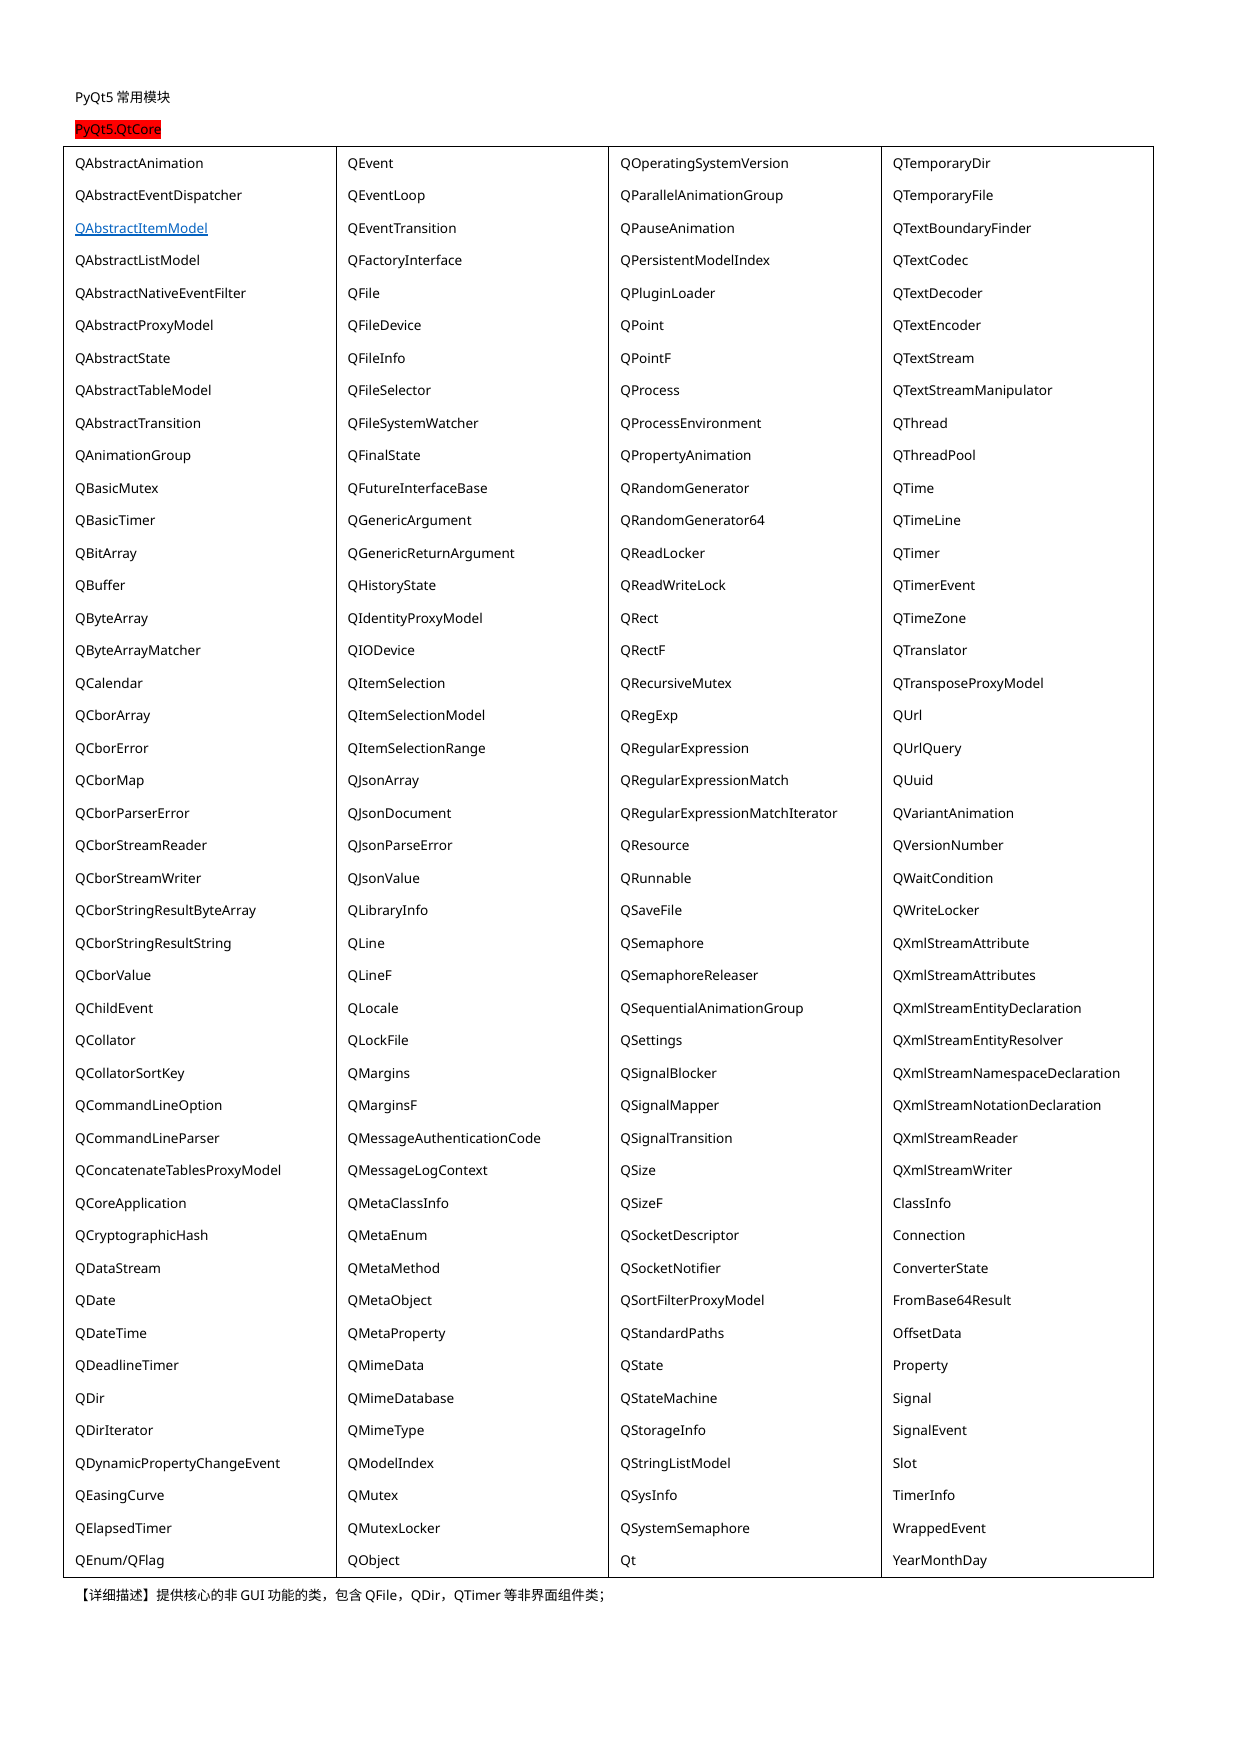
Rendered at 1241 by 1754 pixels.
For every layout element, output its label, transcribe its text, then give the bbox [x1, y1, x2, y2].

table_header QEvent QEventLoop QEventTransition QFactoryInterface QFile QFileDevice QFileInfo QFileSelector QFileSystemWatcher QFinalState QFutureInterfaceBase QGenericArgument QGenericReturnArgument QHistoryState QIdentityProxyModel QIODevice QItemSelection QItemSelectionModel QItemSelectionRange QJsonArray QJsonDocument QJsonParseError QJsonValue QLibraryInfo QLine QLineF QLocale QLockFile QMargins QMarginsF QMessageAuthenticationCode QMessageLogContext QMetaClassInfo QMetaEnum QMetaMethod QMetaObject QMetaProperty QMimeData QMimeDatabase QMimeType QModelIndex QMutex QMutexLocker QObject [337, 147, 608, 1577]
text 【详细描述】提供核心的非GUI功能的类，包含QFile，QDir，QTimer等非界面组件类； [75, 1578, 1165, 1610]
table_header QOperatingSystemVersion QParallelAnimationGroup QPauseAnimation QPersistentModelIndex QPluginLoader QPoint QPointF QProcess QProcessEnvironment QPropertyAnimation QRandomGenerator QRandomGenerator64 QReadLocker QReadWriteLock QRect QRectF QRecursiveMutex QRegExp QRegularExpression QRegularExpressionMatch QRegularExpressionMatchIterator QResource QRunnable QSaveFile QSemaphore QSemaphoreReleaser QSequentialAnimationGroup QSettings QSignalBlocker QSignalMapper QSignalTransition QSize QSizeF QSocketDescriptor QSocketNotifier QSortFilterProxyModel QStandardPaths QState QStateMachine QStorageInfo QStringListModel QSysInfo QSystemSemaphore Qt [609, 147, 881, 1577]
table_header QTemporaryDir QTemporaryFile QTextBoundaryFinder QTextCodec QTextDecoder QTextEncoder QTextStream QTextStreamManipulator QThread QThreadPool QTime QTimeLine QTimer QTimerEvent QTimeZone QTranslator QTransposeProxyModel QUrl QUrlQuery QUuid QVariantAnimation QVersionNumber QWaitCondition QWriteLocker QXmlStreamAttribute QXmlStreamAttributes QXmlStreamEntityDeclaration QXmlStreamEntityResolver QXmlStreamNamespaceDeclaration QXmlStreamNotationDeclaration QXmlStreamReader QXmlStreamWriter ClassInfo Connection ConverterState FromBase64Result OffsetData Property Signal SignalEvent Slot TimerInfo WrappedEvent YearMonthDay [882, 147, 1153, 1577]
subtitle PyQt5常用模块 [75, 81, 1165, 113]
table_header QAbstractAnimation QAbstractEventDispatcher QAbstractItemModel QAbstractListModel QAbstractNativeEventFilter QAbstractProxyModel QAbstractState QAbstractTableModel QAbstractTransition QAnimationGroup QBasicMutex QBasicTimer QBitArray QBuffer QByteArray QByteArrayMatcher QCalendar QCborArray QCborError QCborMap QCborParserError QCborStreamReader QCborStreamWriter QCborStringResultByteArray QCborStringResultString QCborValue QChildEvent QCollator QCollatorSortKey QCommandLineOption QCommandLineParser QConcatenateTablesProxyModel QCoreApplication QCryptographicHash QDataStream QDate QDateTime QDeadlineTimer QDir QDirIterator QDynamicPropertyChangeEvent QEasingCurve QElapsedTimer QEnum/QFlag [64, 147, 336, 1577]
subtitle PyQt5.QtCore [75, 113, 1165, 146]
